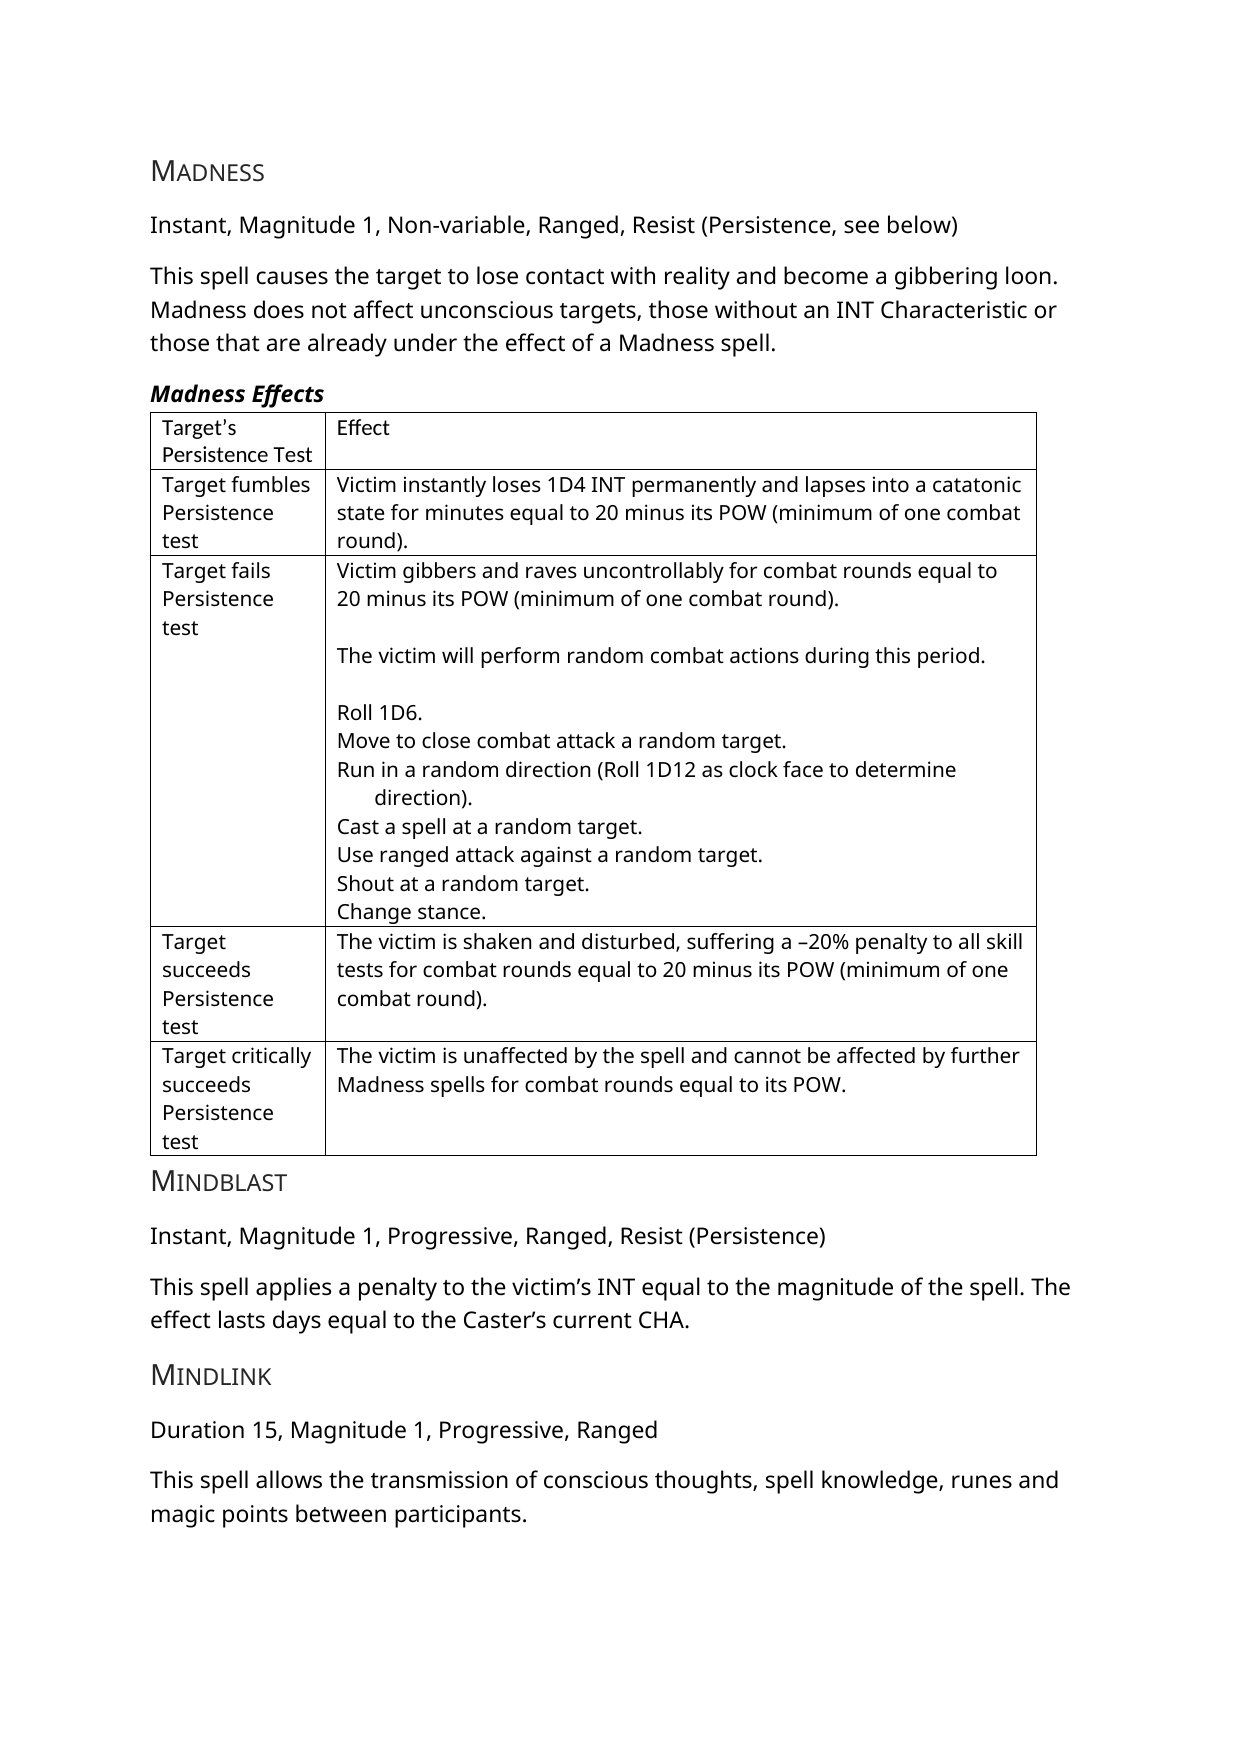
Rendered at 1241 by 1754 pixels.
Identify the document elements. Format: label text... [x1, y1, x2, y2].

table_cell Target critically succeeds Persistence test [151, 1042, 325, 1155]
text Mindlink [150, 1354, 1090, 1394]
text This spell applies a penalty to the victim’s INT equal to the magnitude of the spell. The effect lasts days equal to the Caster’s current CHA. [150, 1270, 1090, 1335]
table_cell Target fails Persistence test [151, 556, 325, 926]
text Instant, Magnitude 1, Progressive, Ranged, Resist (Persistence) [150, 1220, 1090, 1251]
text Madness Effects [150, 378, 1090, 409]
table_header Target’s Persistence Test [151, 413, 325, 469]
table_header Effect [326, 413, 1036, 469]
table_cell Victim gibbers and raves uncontrollably for combat rounds equal to 20 minus its POW (minimum of one combat round). The victim will perform random combat actions during this period. Roll 1D6. Move to close combat attack a random target. Run in a random direction (Roll 1D12 as clock face to determine direction). Cast a spell at a random target. Use ranged attack against a random target. Shout at a random target. Change stance. [326, 556, 1036, 926]
text Mindblast [150, 1161, 1090, 1200]
text This spell causes the target to lose contact with reality and become a gibbering loon. Madness does not affect unconscious targets, those without an INT Characteristic or those that are already under the effect of a Madness spell. [150, 260, 1090, 359]
text Madness [150, 150, 1090, 190]
text Duration 15, Magnitude 1, Progressive, Ranged [150, 1414, 1090, 1445]
table_cell Target fumbles Persistence test [151, 470, 325, 555]
table_cell The victim is unaffected by the spell and cannot be affected by further Madness spells for combat rounds equal to its POW. [326, 1042, 1036, 1155]
table_cell The victim is shaken and disturbed, suffering a –20% penalty to all skill tests for combat rounds equal to 20 minus its POW (minimum of one combat round). [326, 927, 1036, 1041]
table_cell Victim instantly loses 1D4 INT permanently and lapses into a catatonic state for minutes equal to 20 minus its POW (minimum of one combat round). [326, 470, 1036, 555]
table_cell Target succeeds Persistence test [151, 927, 325, 1041]
text Instant, Magnitude 1, Non-variable, Ranged, Resist (Persistence, see below) [150, 209, 1090, 241]
text This spell allows the transmission of conscious thoughts, spell knowledge, runes and magic points between participants. [150, 1464, 1090, 1529]
